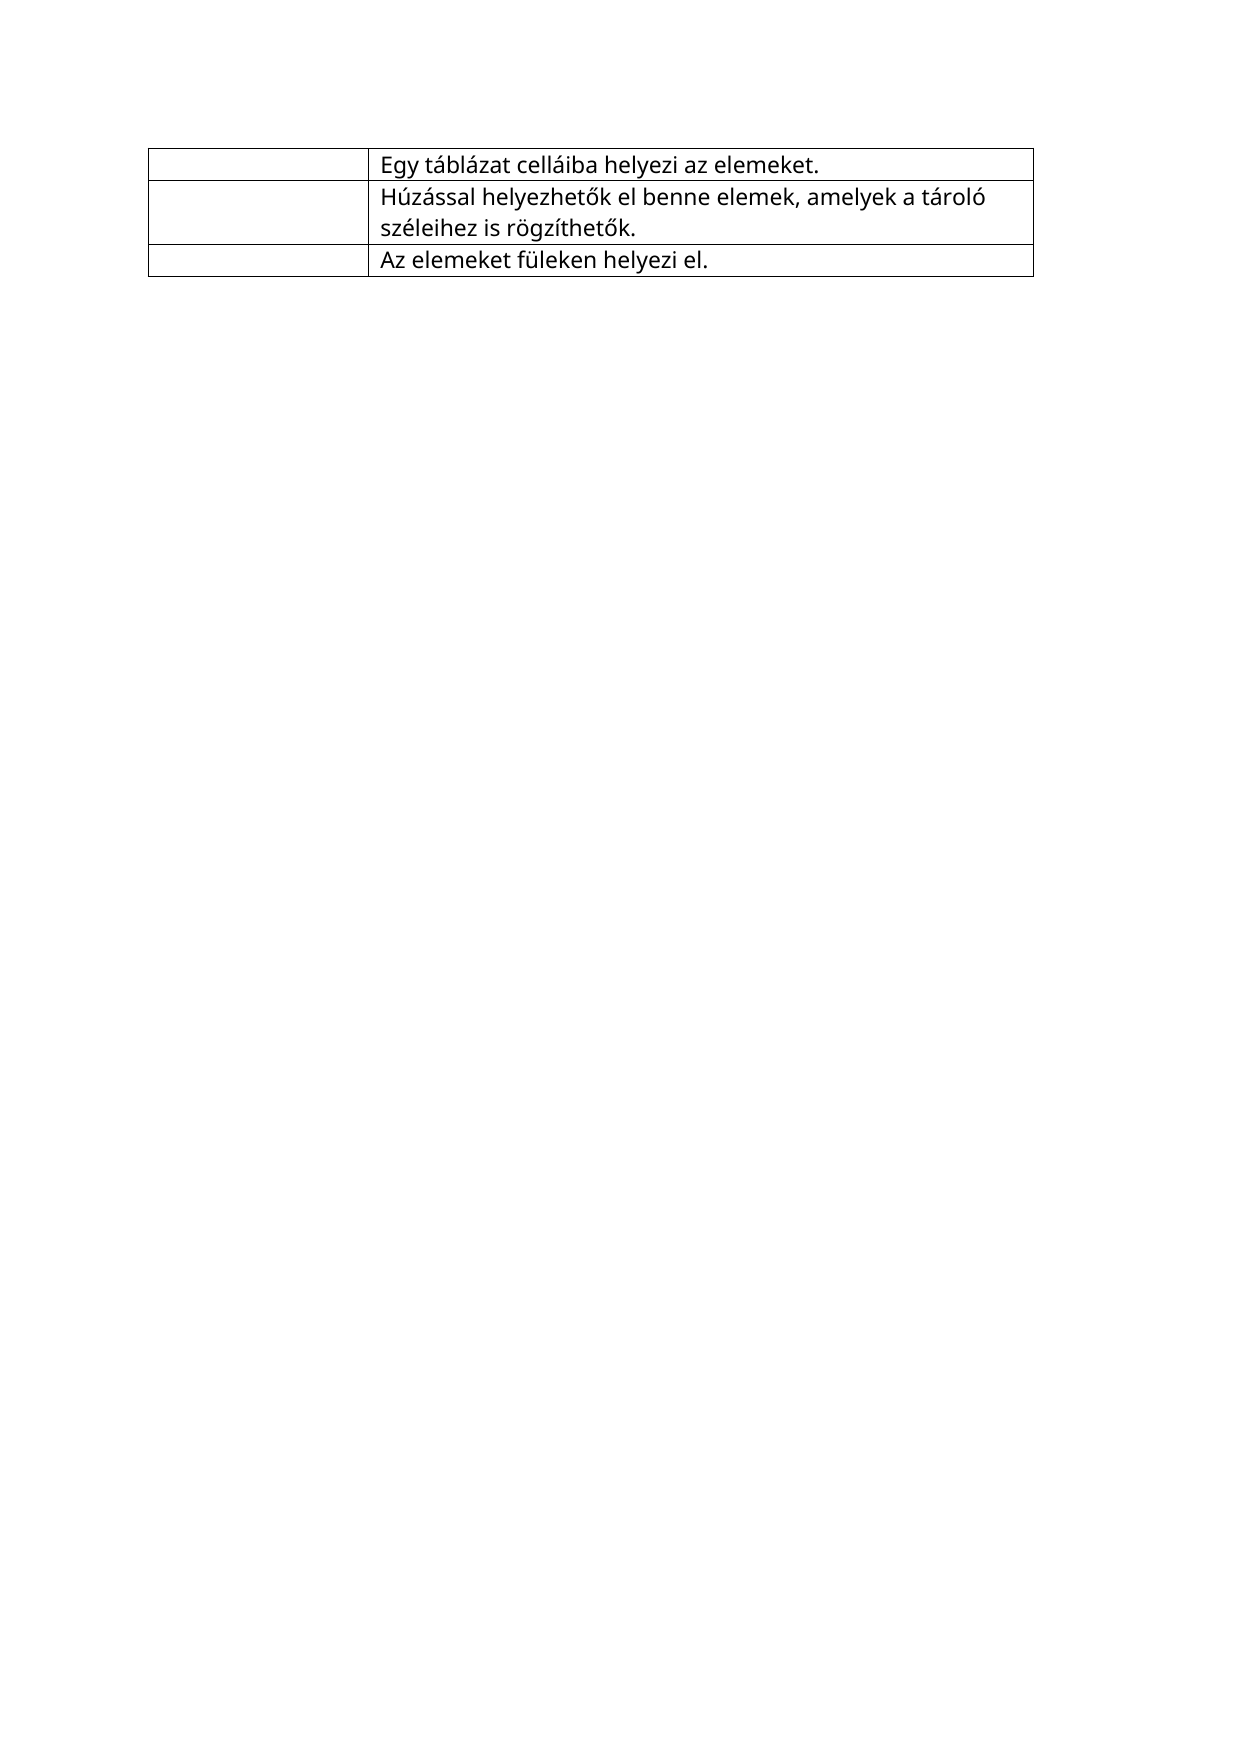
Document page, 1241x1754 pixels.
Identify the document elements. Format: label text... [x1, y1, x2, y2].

table_cell Az elemeket füleken helyezi el. [369, 245, 1033, 276]
table_cell [149, 149, 368, 180]
table_cell [149, 245, 368, 276]
table_cell Húzással helyezhetők el benne elemek, amelyek a tároló széleihez is rögzíthetők. [369, 181, 1033, 243]
table_cell Egy táblázat celláiba helyezi az elemeket. [369, 149, 1033, 180]
table_cell [149, 181, 368, 243]
